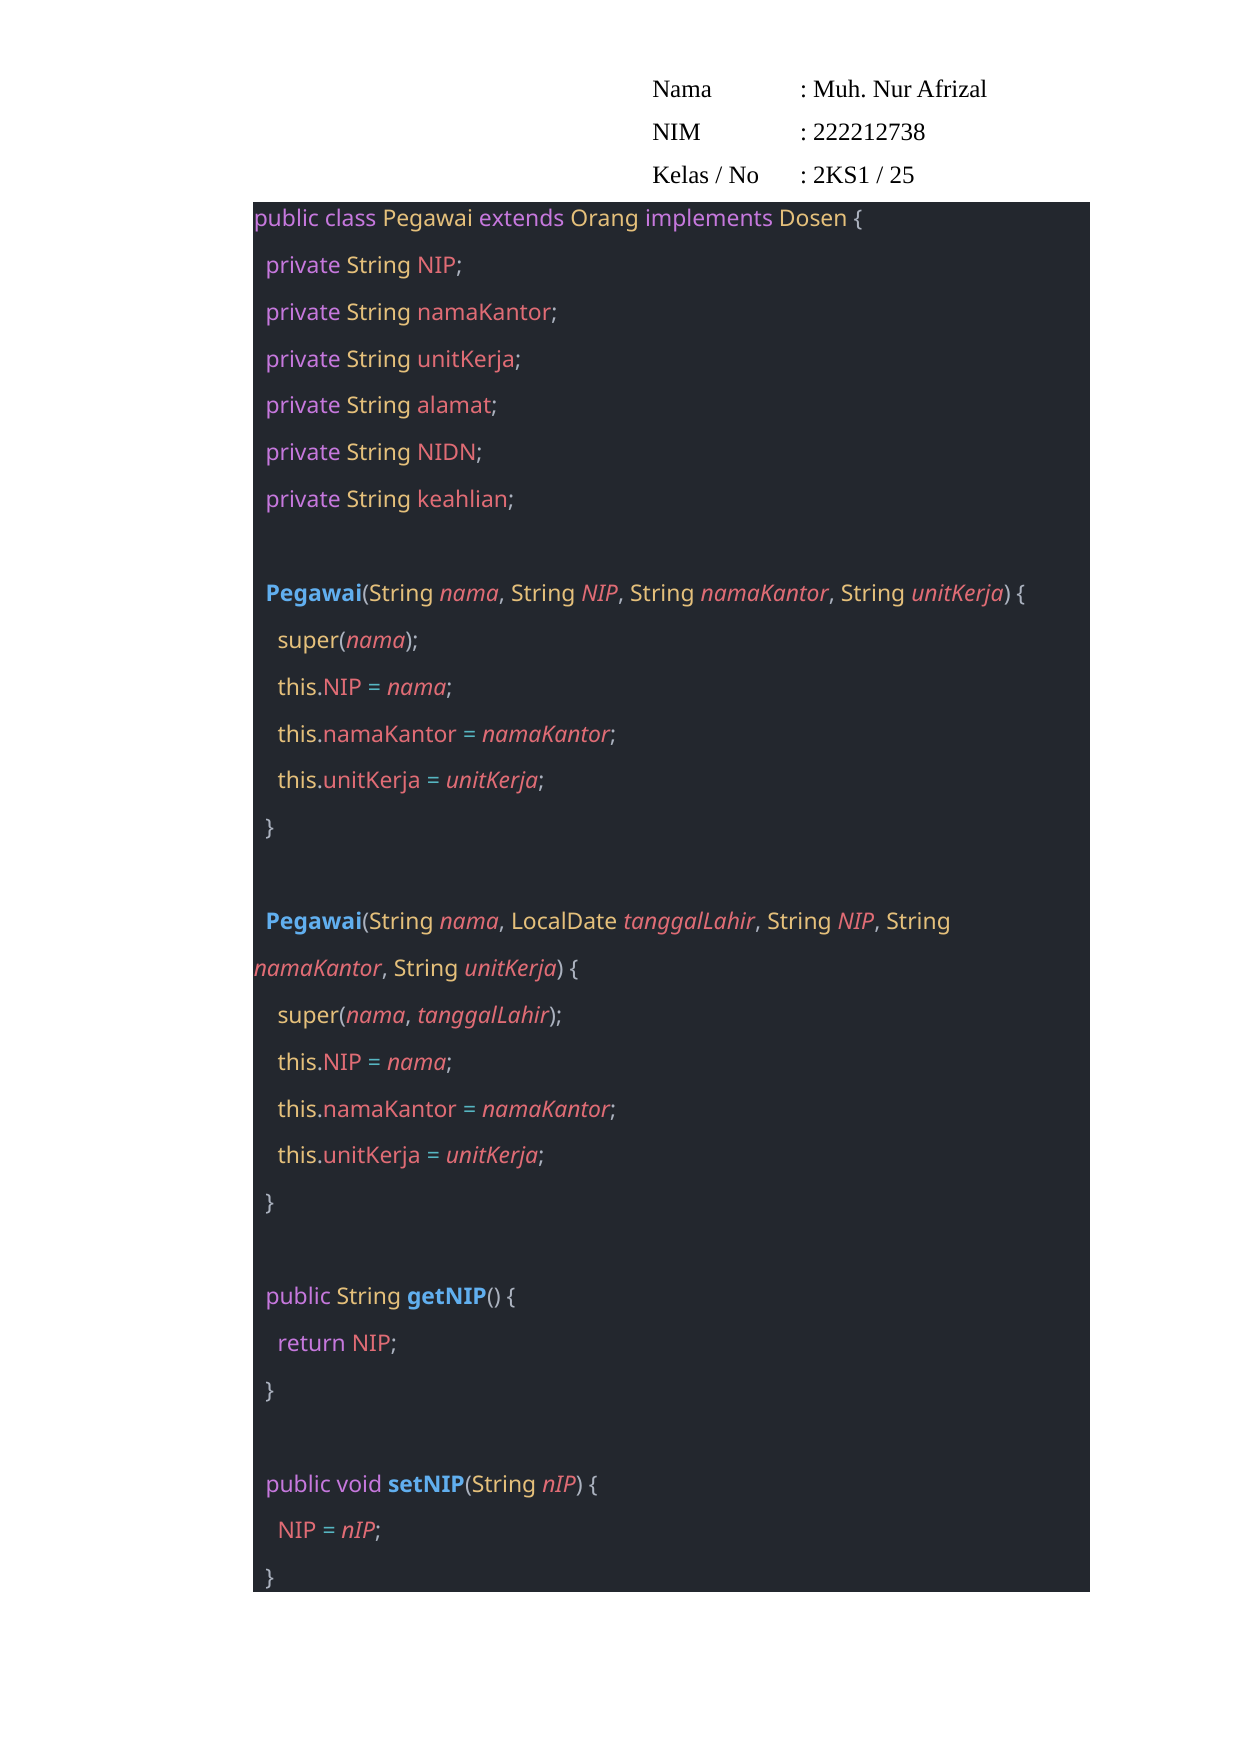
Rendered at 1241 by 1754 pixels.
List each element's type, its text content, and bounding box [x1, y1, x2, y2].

text super(nama); [253, 624, 1090, 655]
text } [253, 1374, 1090, 1405]
text this.unitKerja = unitKerja; [253, 1139, 1090, 1171]
text this.NIP = nama; [253, 1046, 1090, 1077]
text this.NIP = nama; [253, 671, 1090, 702]
text public void setNIP(String nIP) { [253, 1467, 1090, 1499]
text } [253, 1186, 1090, 1217]
text private String keahlian; [253, 483, 1090, 514]
text this.namaKantor = namaKantor; [253, 717, 1090, 749]
text private String unitKerja; [253, 342, 1090, 374]
text public class Pegawai extends Orang implements Dosen { [253, 202, 1090, 233]
text this.unitKerja = unitKerja; [253, 764, 1090, 796]
text NIP = nIP; [253, 1514, 1090, 1546]
text } [253, 1561, 1090, 1592]
text public String getNIP() { [253, 1280, 1090, 1311]
text private String NIP; [253, 249, 1090, 280]
text private String namaKantor; [253, 296, 1090, 327]
text super(nama, tanggalLahir); [253, 999, 1090, 1030]
text Pegawai(String nama, LocalDate tanggalLahir, String NIP, String namaKantor, String unitKerja) { [253, 905, 1090, 983]
text private String alamat; [253, 389, 1090, 421]
text Pegawai(String nama, String NIP, String namaKantor, String unitKerja) { [253, 577, 1090, 608]
text } [253, 811, 1090, 842]
text return NIP; [253, 1327, 1090, 1358]
text this.namaKantor = namaKantor; [253, 1092, 1090, 1124]
text private String NIDN; [253, 436, 1090, 467]
